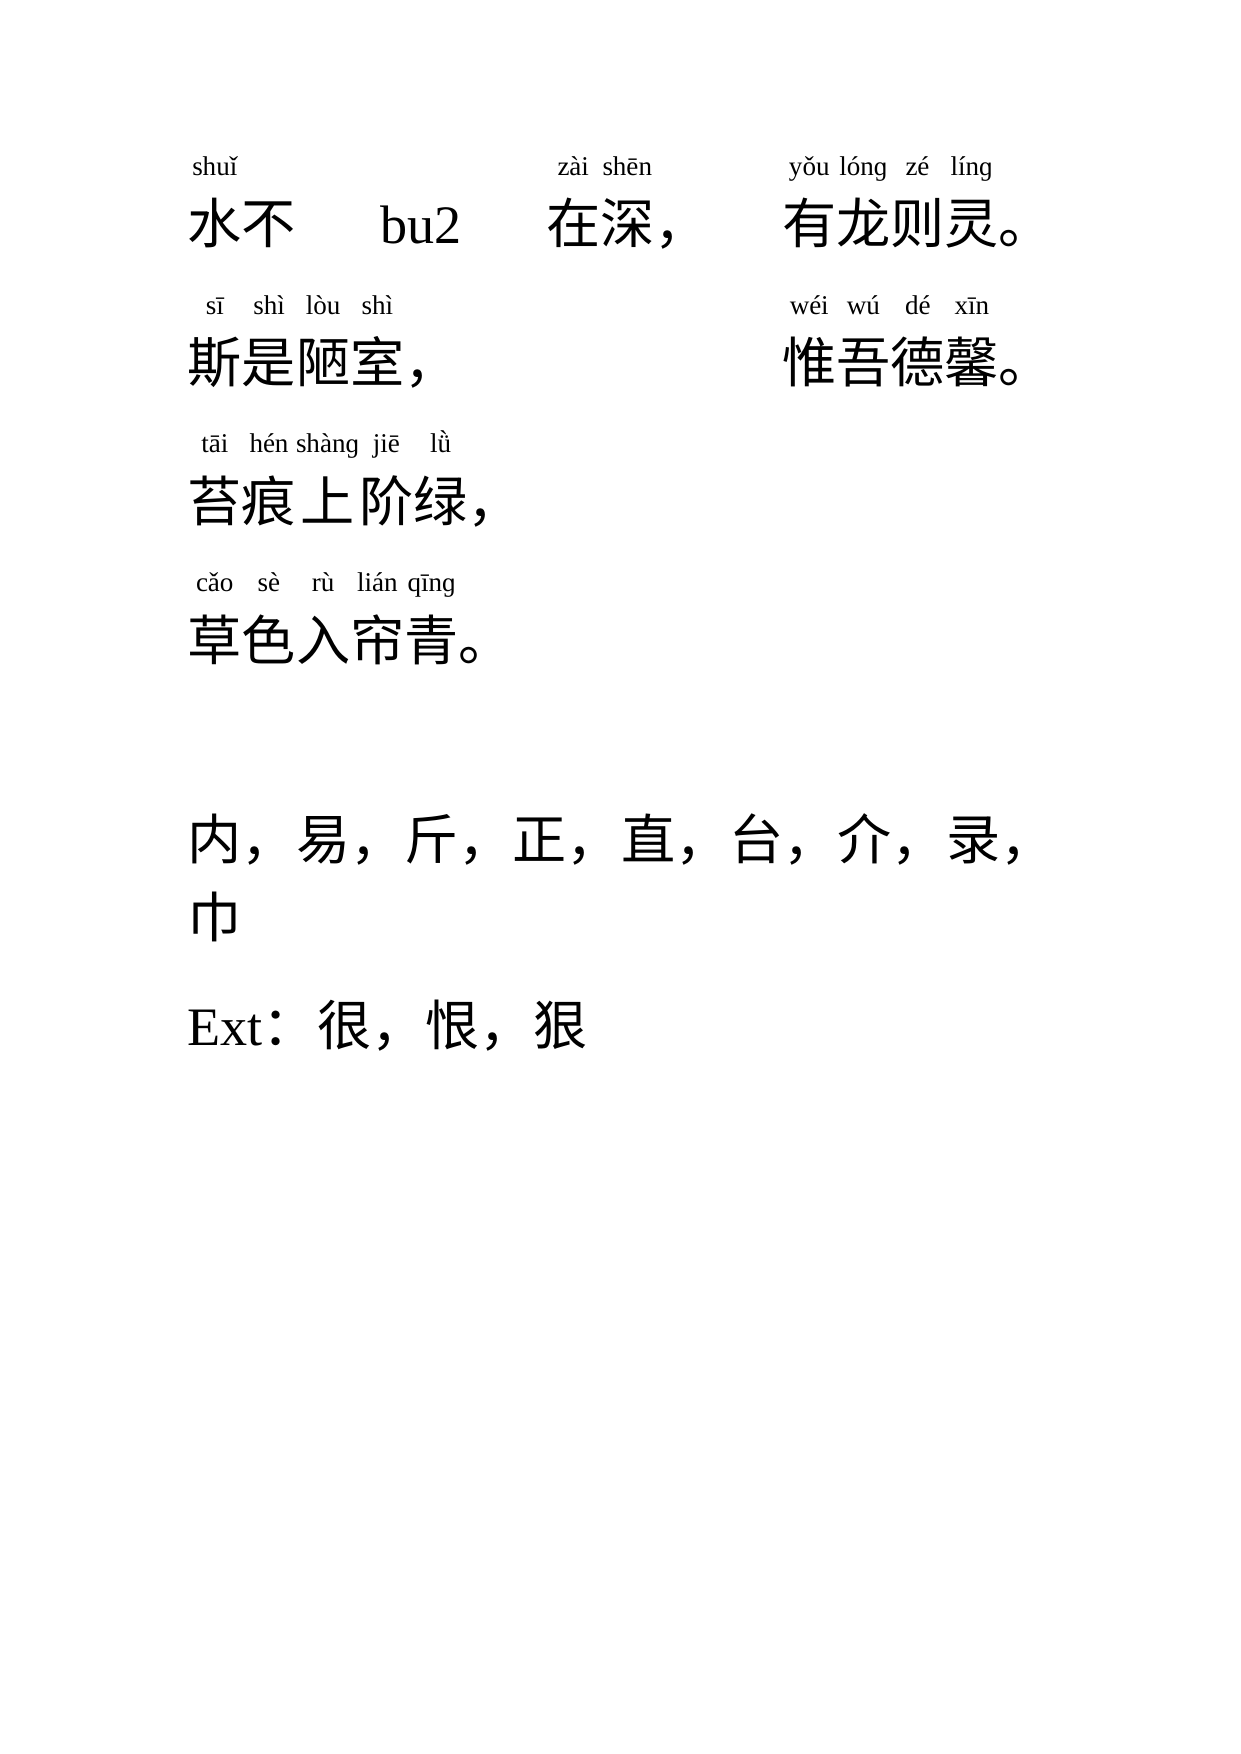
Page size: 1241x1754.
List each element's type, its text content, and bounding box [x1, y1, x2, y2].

text 不bu2，。 [187, 150, 1053, 259]
text ，。 [187, 289, 1053, 398]
text Ext：很，恨，狠 [187, 982, 1053, 1061]
text 内，易，斤，正，直，台，介，录，巾 [187, 796, 1053, 953]
text 。 [187, 566, 1053, 676]
text ， [187, 427, 1053, 537]
